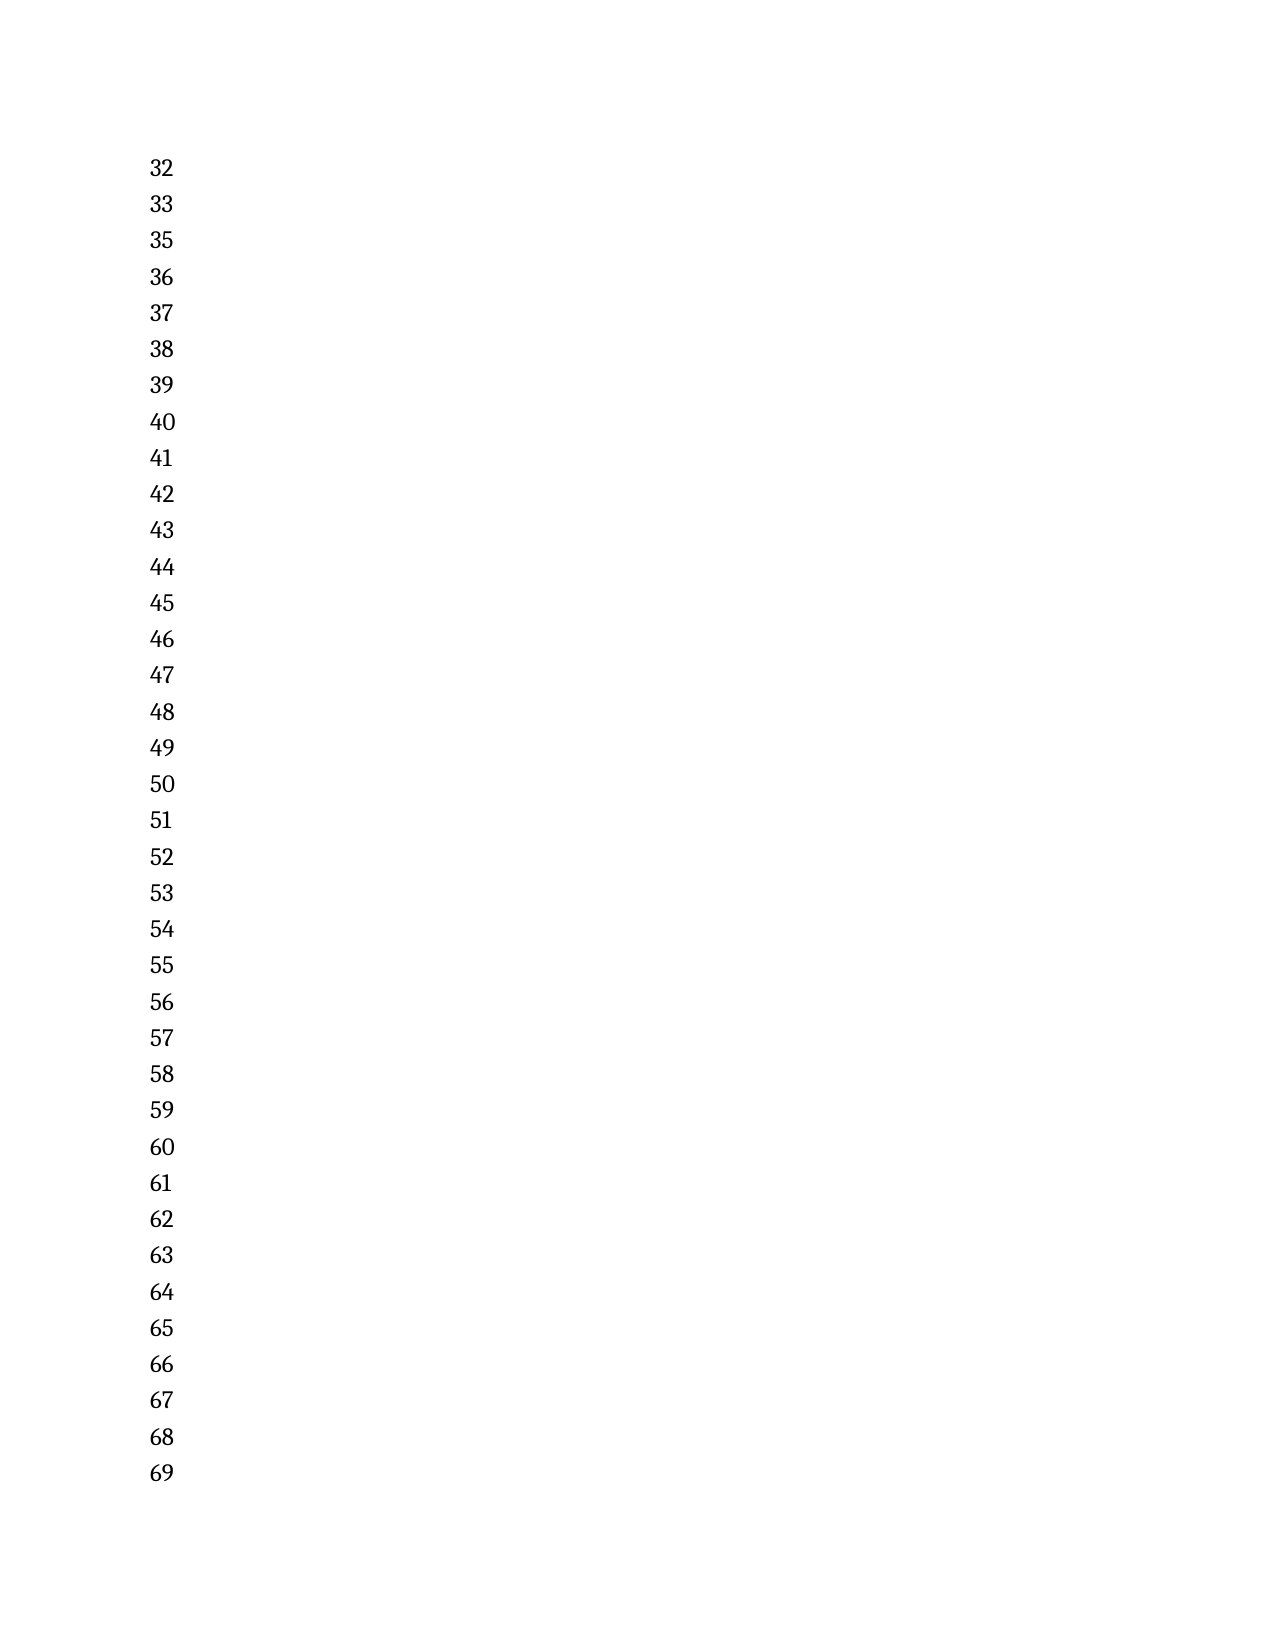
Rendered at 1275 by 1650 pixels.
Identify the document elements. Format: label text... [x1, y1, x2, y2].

table_cell 69 [139, 1455, 1275, 1491]
table_cell 49 [139, 730, 1275, 766]
table_cell 51 [139, 803, 1275, 839]
table_cell 45 [139, 585, 1275, 621]
table_cell 64 [139, 1274, 1275, 1310]
table_cell 60 [139, 1129, 1275, 1165]
table_cell 59 [139, 1093, 1275, 1129]
table_cell 37 [139, 295, 1275, 331]
table_cell 39 [139, 368, 1275, 404]
table_cell 38 [139, 331, 1275, 367]
table_cell 47 [139, 658, 1275, 694]
table_cell 44 [139, 549, 1275, 585]
table_cell 52 [139, 839, 1275, 875]
table_cell 61 [139, 1165, 1275, 1201]
table_cell 48 [139, 694, 1275, 730]
table_cell 36 [139, 259, 1275, 295]
table_cell 55 [139, 948, 1275, 984]
table_cell 35 [139, 223, 1275, 259]
table_cell 68 [139, 1419, 1275, 1455]
table_cell 56 [139, 984, 1275, 1020]
table_cell 53 [139, 875, 1275, 911]
table_cell 40 [139, 404, 1275, 440]
table_cell 62 [139, 1201, 1275, 1237]
table_cell 63 [139, 1238, 1275, 1274]
table_cell 46 [139, 621, 1275, 657]
table_cell 42 [139, 476, 1275, 512]
table_cell 65 [139, 1310, 1275, 1346]
table_cell 50 [139, 766, 1275, 802]
table_cell 57 [139, 1020, 1275, 1056]
table_cell 67 [139, 1383, 1275, 1419]
table_cell 32 [139, 150, 1275, 186]
table_cell 43 [139, 513, 1275, 549]
table_cell 66 [139, 1346, 1275, 1382]
table_cell 33 [139, 186, 1275, 222]
table_cell 58 [139, 1056, 1275, 1092]
table_cell 41 [139, 440, 1275, 476]
table_cell 54 [139, 911, 1275, 947]
